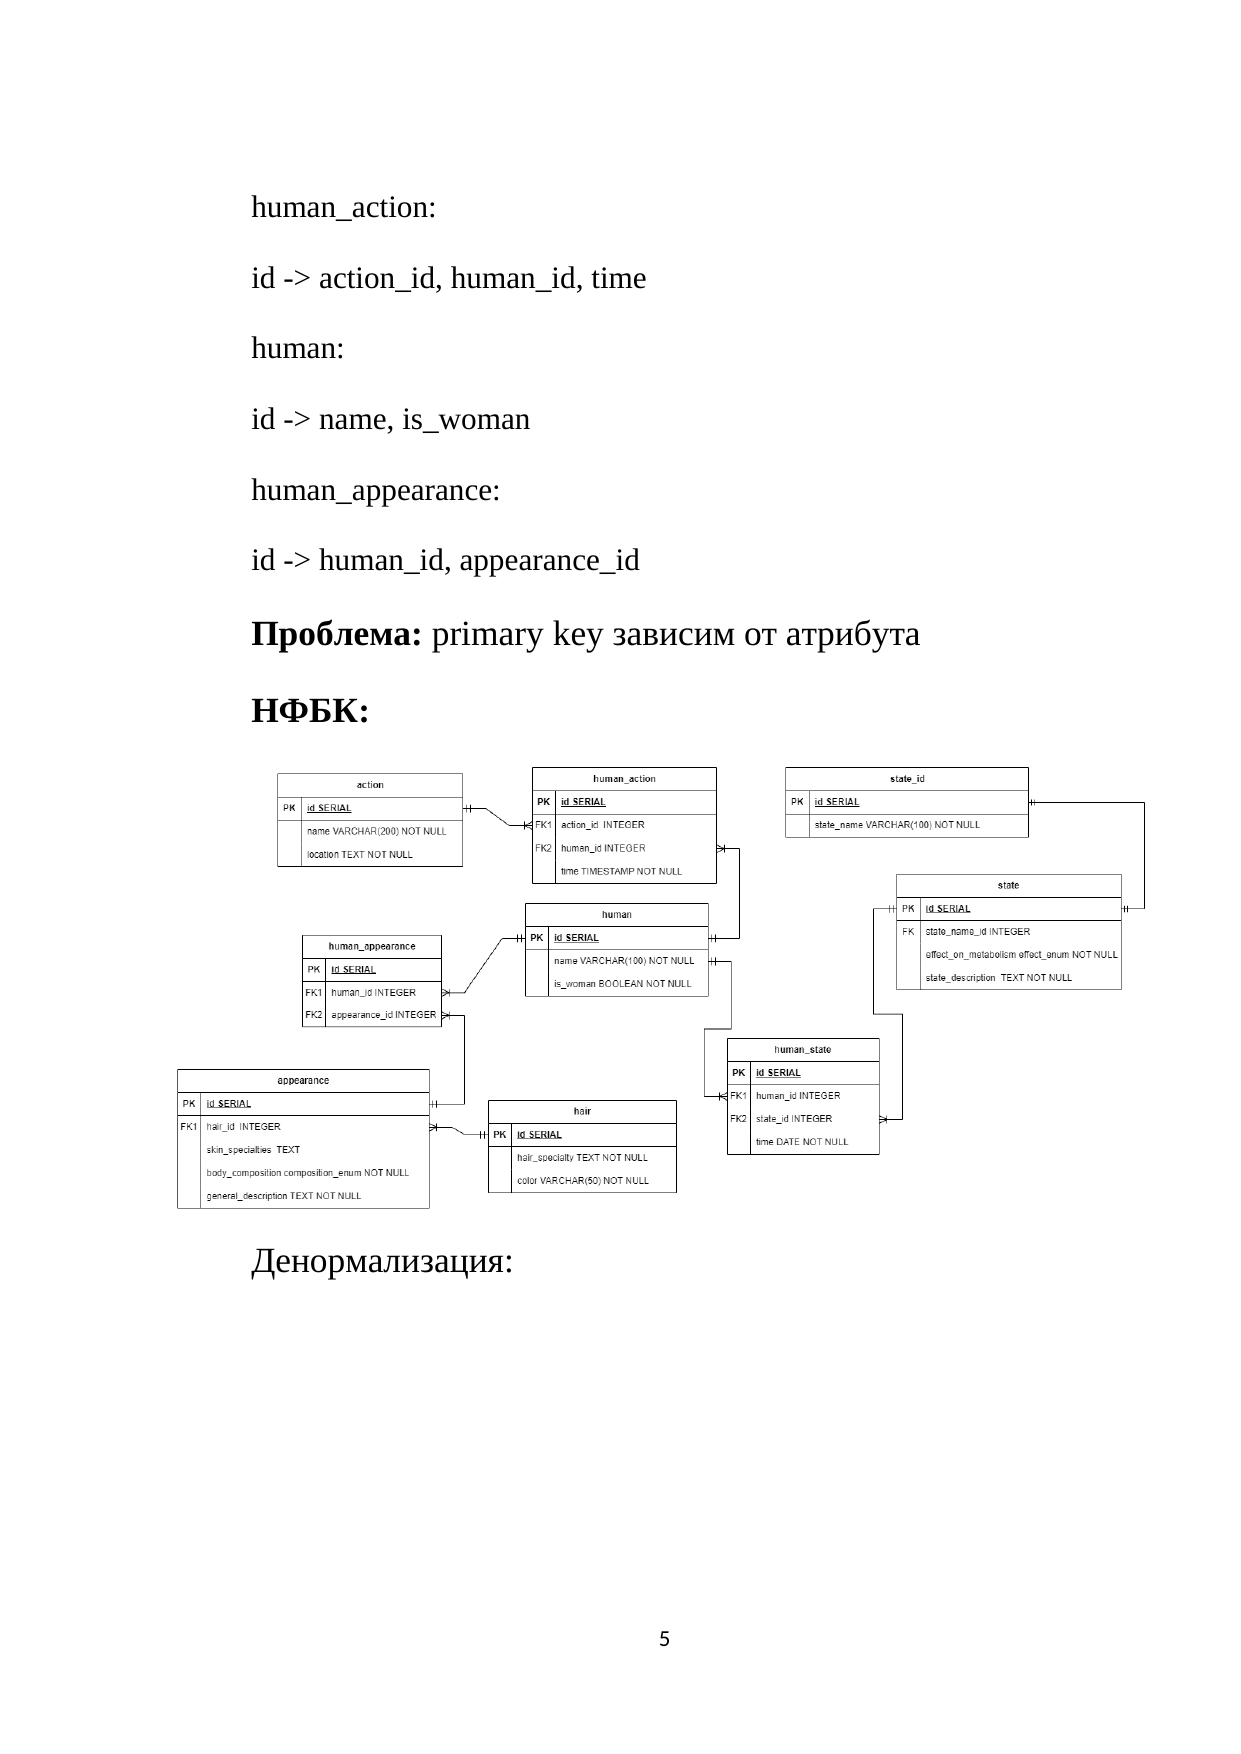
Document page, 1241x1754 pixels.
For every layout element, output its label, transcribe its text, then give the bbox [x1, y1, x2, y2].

text id -> human_id, appearance_id [177, 541, 1152, 577]
text id -> name, is_woman [177, 400, 1152, 436]
text НФБК: [177, 690, 1152, 731]
text human_appearance: [177, 471, 1152, 507]
text Проблема: primary key зависим от атрибута [177, 612, 1152, 653]
text Денормализация: [177, 1239, 1152, 1280]
picture [177, 767, 1152, 1209]
text human: [177, 330, 1152, 366]
text id -> action_id, human_id, time [177, 259, 1152, 295]
text human_action: [177, 189, 1152, 224]
